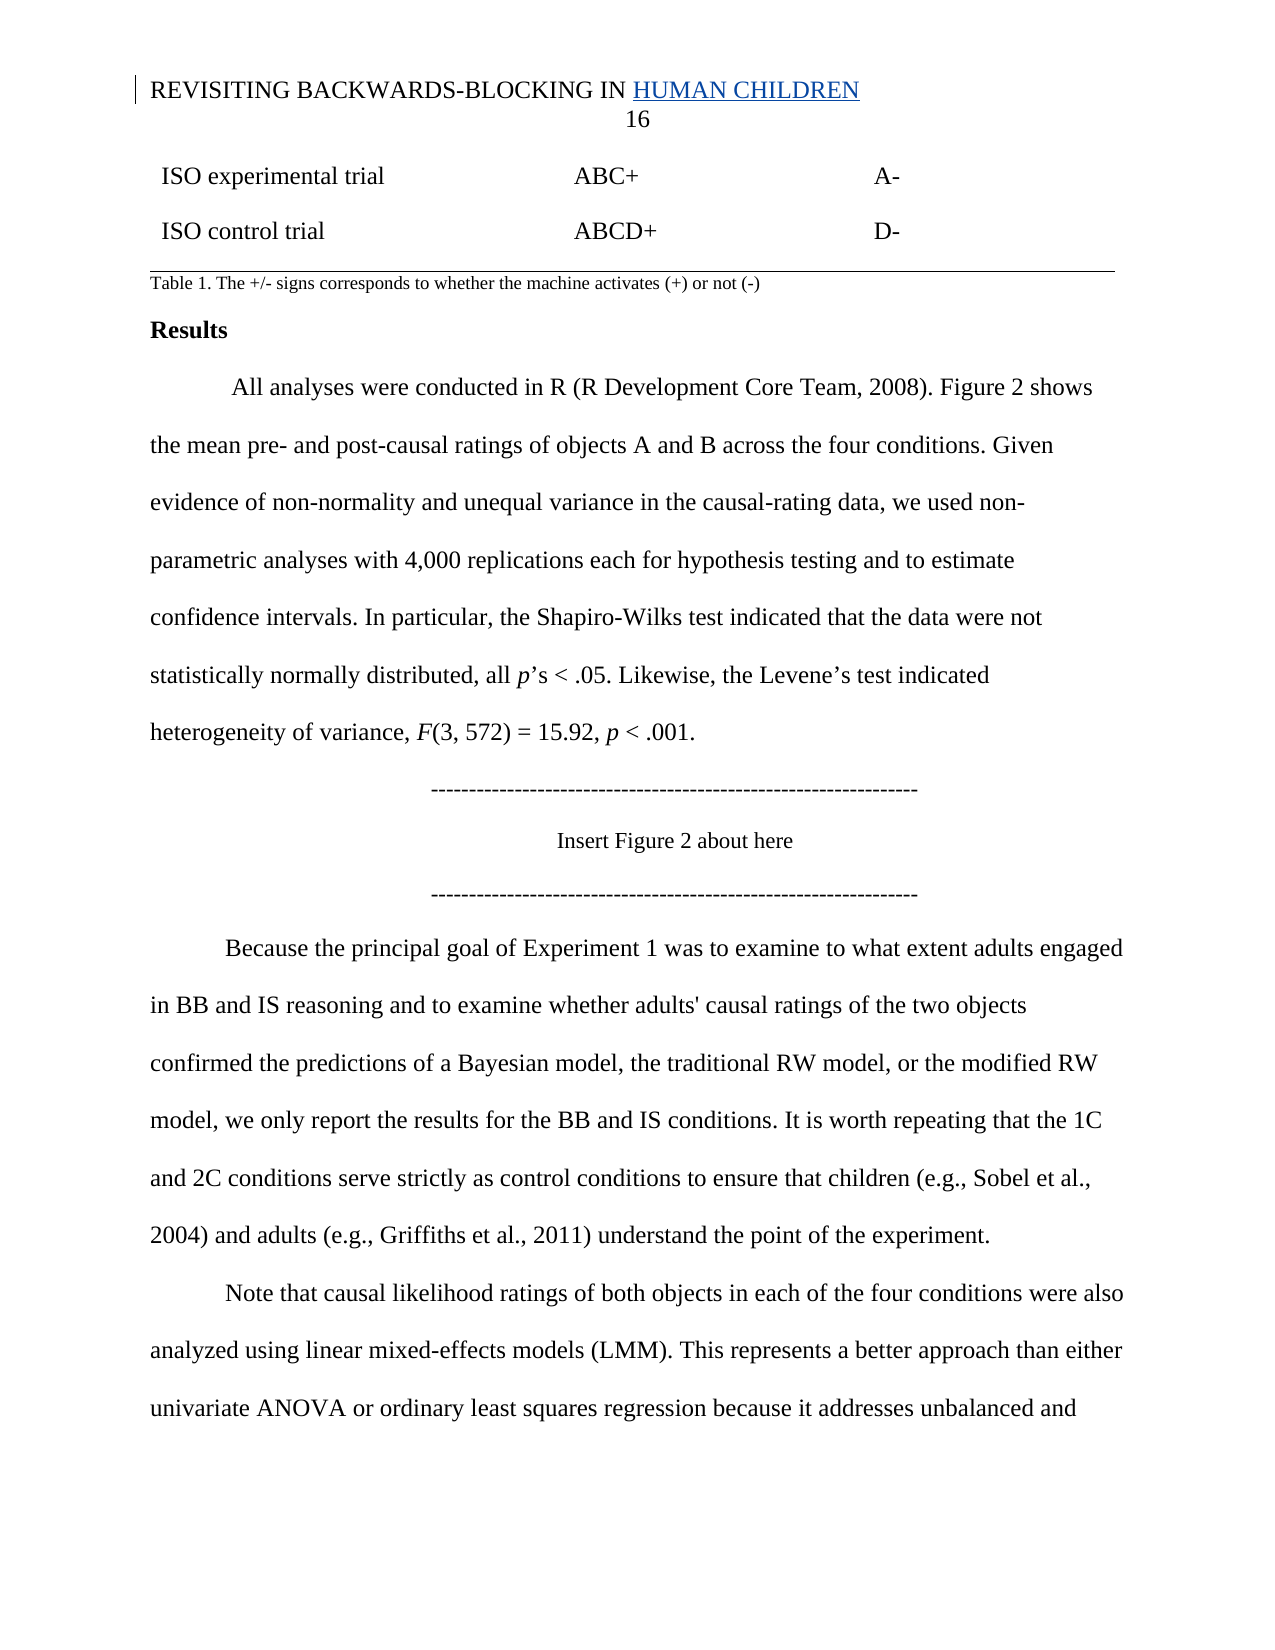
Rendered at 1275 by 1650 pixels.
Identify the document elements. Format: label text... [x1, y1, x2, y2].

text Because the principal goal of Experiment 1 was to examine to what extent adults engaged in BB and IS reasoning and to examine whether adults' causal ratings of the two objects confirmed the predictions of a Bayesian model, the traditional RW model, or the modified RW model, we only report the results for the BB and IS conditions. It is worth repeating that the 1C and 2C conditions serve strictly as control conditions to ensure that children (e.g., Sobel et al., 2004) and adults (e.g., Griffiths et al., 2011) understand the point of the experiment. [150, 933, 1125, 1249]
table_cell ISO experimental trial [150, 161, 562, 216]
table_cell D- [863, 216, 1115, 271]
table_cell A- [863, 161, 1115, 216]
text ---------------------------------------------------------------- [150, 880, 1125, 906]
table_cell ABC+ [563, 161, 862, 216]
text Table 1. The +/- signs corresponds to whether the machine activates (+) or not (-) [150, 272, 1125, 294]
table_cell ABCD+ [563, 216, 862, 271]
text Results [150, 315, 1125, 343]
text ---------------------------------------------------------------- [150, 775, 1125, 801]
text Insert Figure 2 about here [150, 827, 1125, 854]
table_cell ISO control trial [150, 216, 562, 271]
